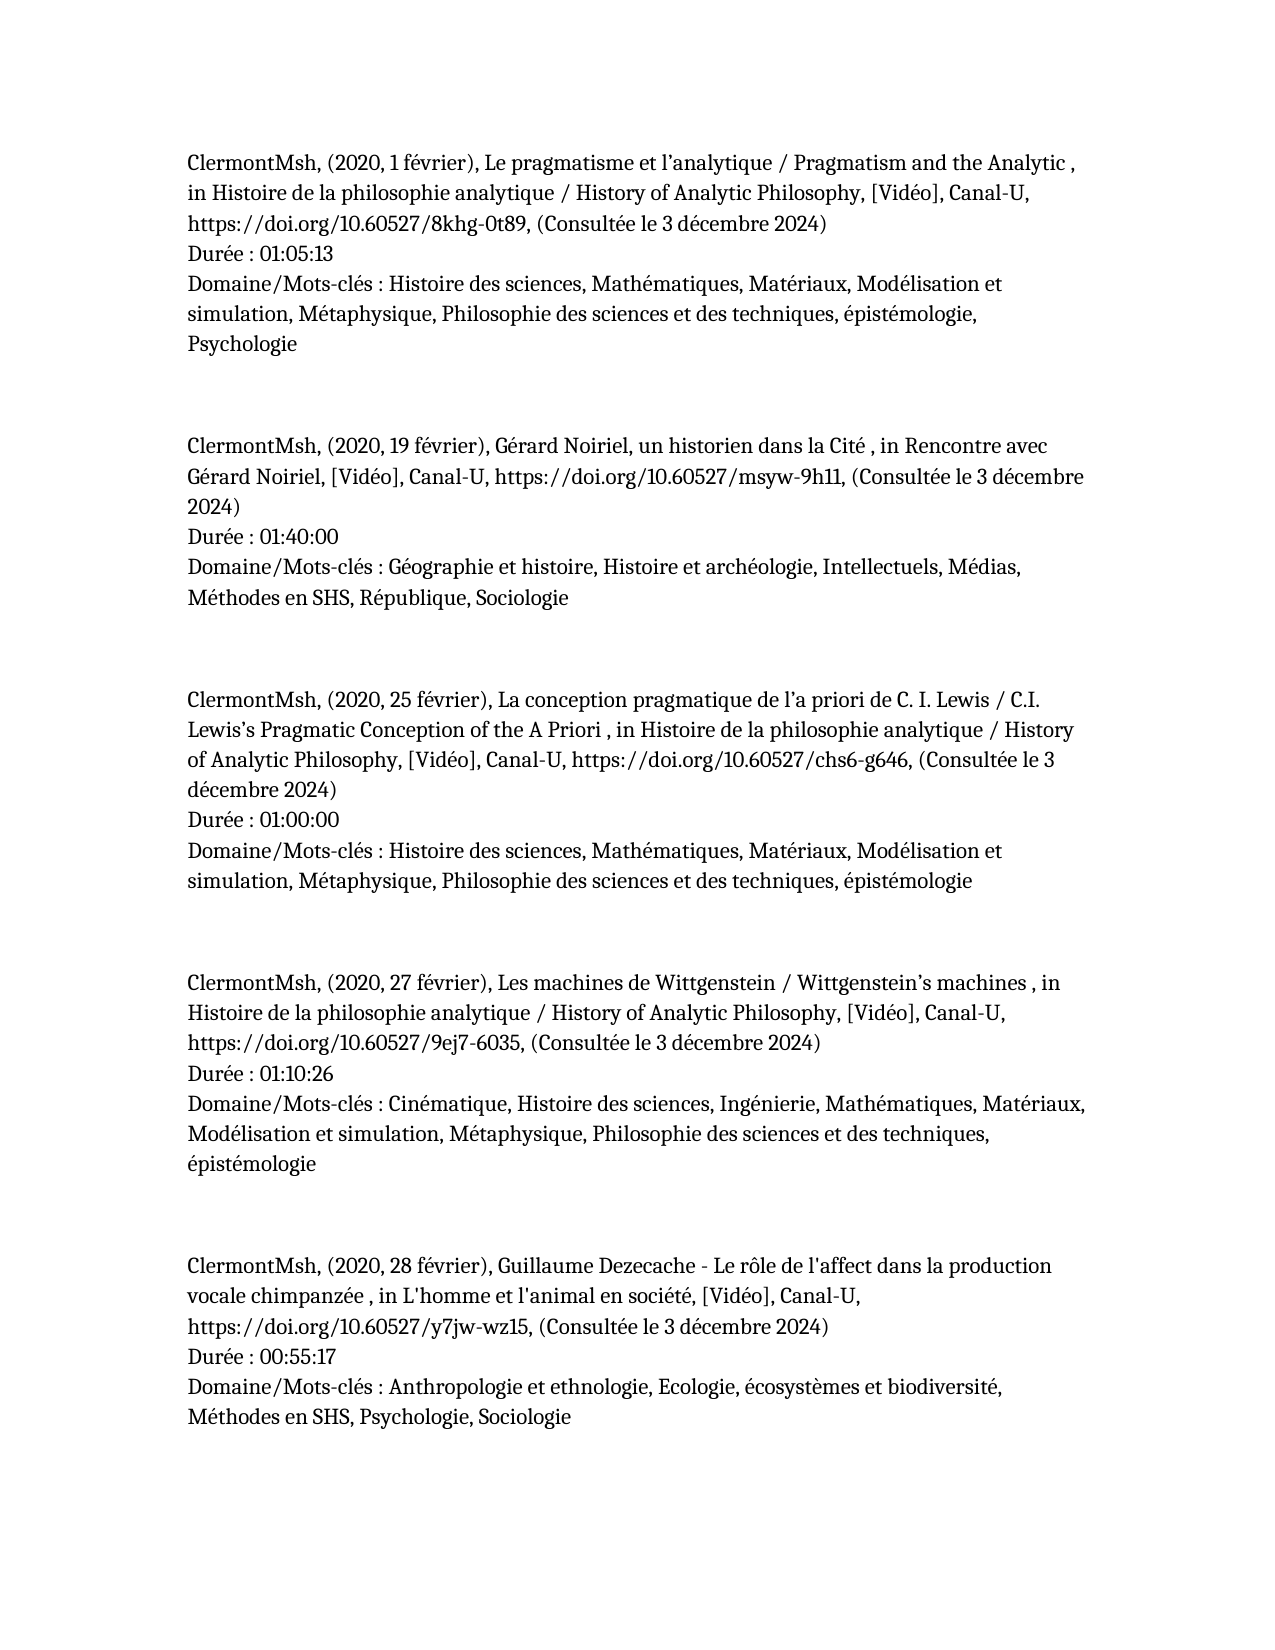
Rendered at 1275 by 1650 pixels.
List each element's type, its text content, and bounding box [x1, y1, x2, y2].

text ClermontMsh, (2020, 28 février), Guillaume Dezecache - Le rôle de l'affect dans la production vocale chimpanzée , in L'homme et l'animal en société, [Vidéo], Canal-U, https://doi.org/10.60527/y7jw-wz15, (Consultée le 3 décembre 2024) Durée : 00:55:17 Domaine/Mots-clés : Anthropologie et ethnologie, Ecologie, écosystèmes et biodiversité, Méthodes en SHS, Psychologie, Sociologie [187, 1253, 1087, 1431]
text ClermontMsh, (2020, 27 février), Les machines de Wittgenstein / Wittgenstein’s machines , in Histoire de la philosophie analytique / History of Analytic Philosophy, [Vidéo], Canal-U, https://doi.org/10.60527/9ej7-6035, (Consultée le 3 décembre 2024) Durée : 01:10:26 Domaine/Mots-clés : Cinématique, Histoire des sciences, Ingénierie, Mathématiques, Matériaux, Modélisation et simulation, Métaphysique, Philosophie des sciences et des techniques, épistémologie [187, 970, 1087, 1177]
text ClermontMsh, (2020, 19 février), Gérard Noiriel, un historien dans la Cité , in Rencontre avec Gérard Noiriel, [Vidéo], Canal-U, https://doi.org/10.60527/msyw-9h11, (Consultée le 3 décembre 2024) Durée : 01:40:00 Domaine/Mots-clés : Géographie et histoire, Histoire et archéologie, Intellectuels, Médias, Méthodes en SHS, République, Sociologie [187, 433, 1087, 611]
text ClermontMsh, (2020, 1 février), Le pragmatisme et l’analytique / Pragmatism and the Analytic , in Histoire de la philosophie analytique / History of Analytic Philosophy, [Vidéo], Canal-U, https://doi.org/10.60527/8khg-0t89, (Consultée le 3 décembre 2024) Durée : 01:05:13 Domaine/Mots-clés : Histoire des sciences, Mathématiques, Matériaux, Modélisation et simulation, Métaphysique, Philosophie des sciences et des techniques, épistémologie, Psychologie [187, 150, 1087, 358]
text ClermontMsh, (2020, 25 février), La conception pragmatique de l’a priori de C. I. Lewis / C.I. Lewis’s Pragmatic Conception of the A Priori , in Histoire de la philosophie analytique / History of Analytic Philosophy, [Vidéo], Canal-U, https://doi.org/10.60527/chs6-g646, (Consultée le 3 décembre 2024) Durée : 01:00:00 Domaine/Mots-clés : Histoire des sciences, Mathématiques, Matériaux, Modélisation et simulation, Métaphysique, Philosophie des sciences et des techniques, épistémologie [187, 686, 1087, 894]
